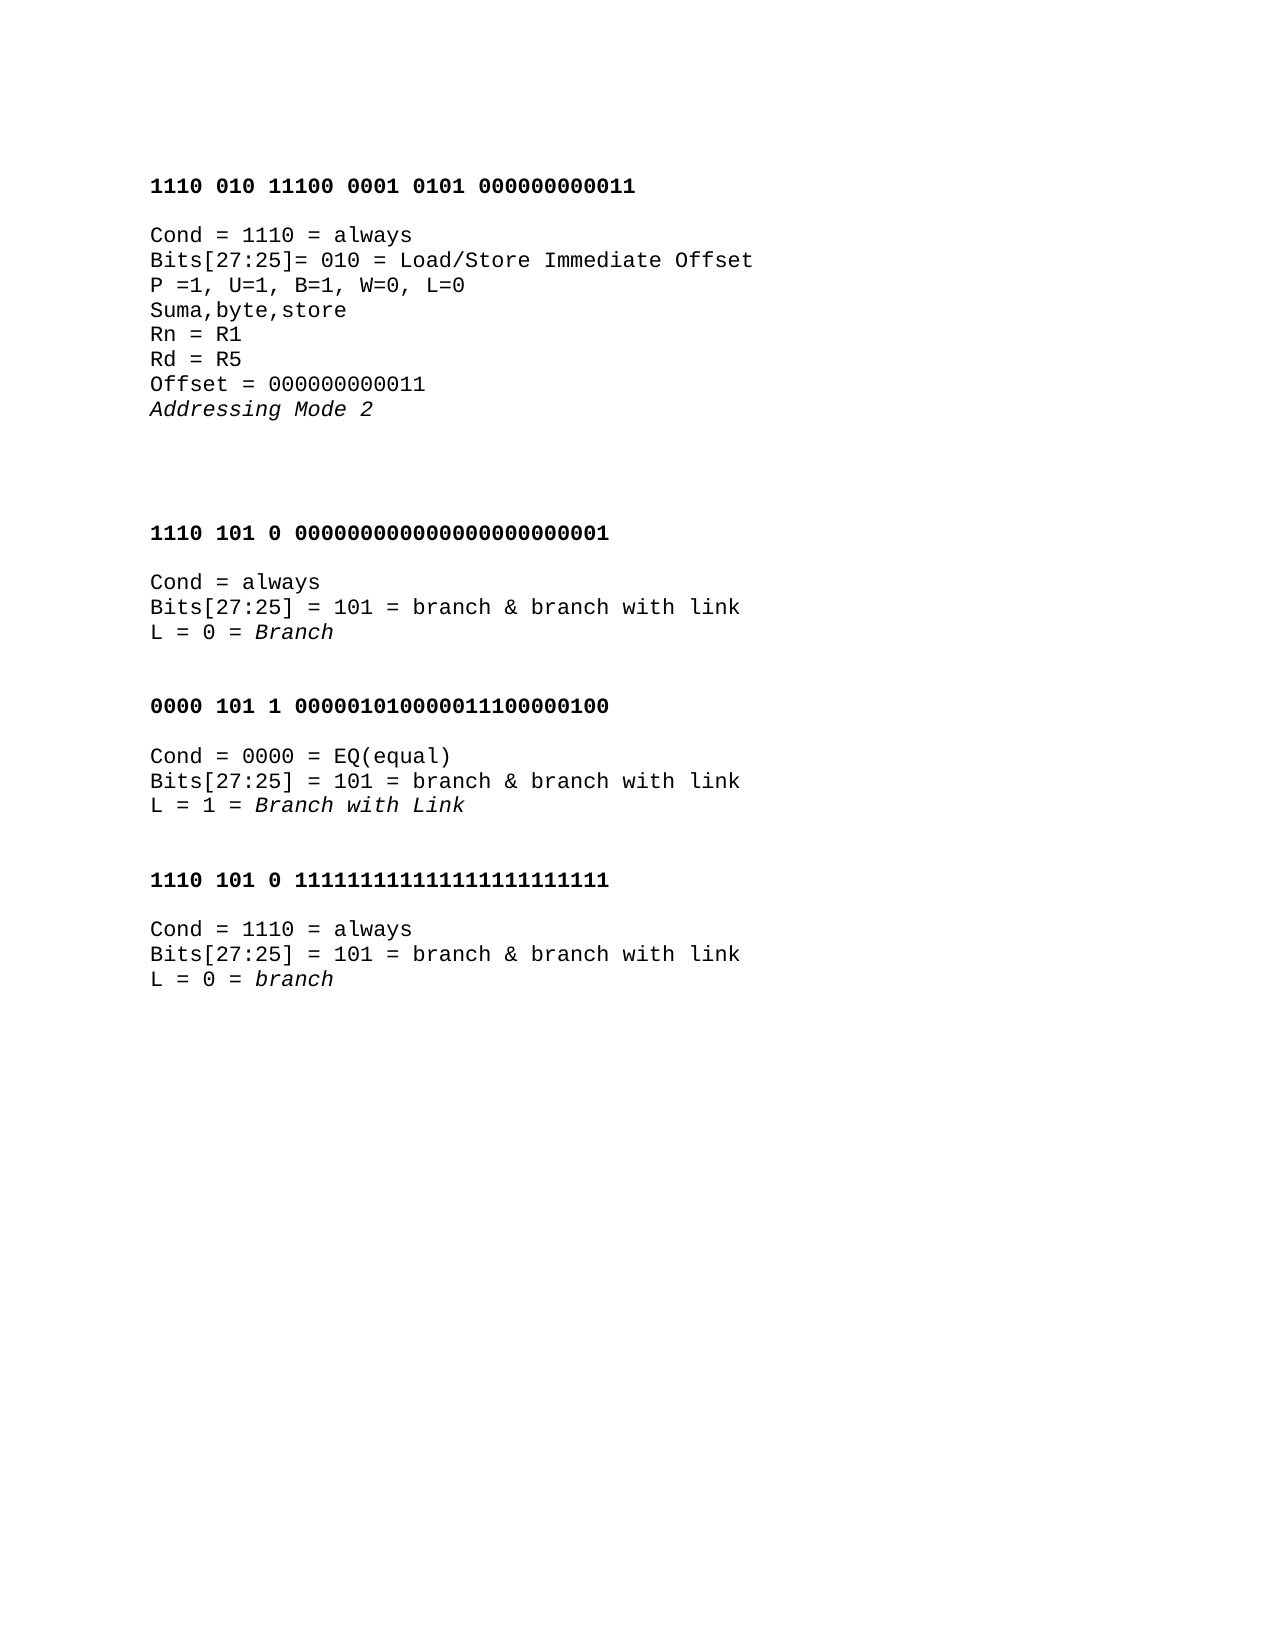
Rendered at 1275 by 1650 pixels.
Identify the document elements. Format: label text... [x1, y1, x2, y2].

text Bits[27:25] = 101 = branch & branch with link [150, 596, 1125, 621]
text L = 0 = Branch [150, 621, 1125, 646]
text Rn = R1 [150, 323, 1125, 348]
text Cond = 0000 = EQ(equal) [150, 745, 1125, 770]
text Addressing Mode 2 [150, 398, 1125, 423]
text Cond = always [150, 571, 1125, 596]
text Suma,byte,store [150, 299, 1125, 323]
text L = 0 = branch [150, 968, 1125, 993]
text Bits[27:25]= 010 = Load/Store Immediate Offset [150, 249, 1125, 274]
text Bits[27:25] = 101 = branch & branch with link [150, 770, 1125, 794]
text Bits[27:25] = 101 = branch & branch with link [150, 943, 1125, 968]
text Rd = R5 [150, 348, 1125, 373]
text 1110 101 0 000000000000000000000001 [150, 522, 1125, 547]
text P =1, U=1, B=1, W=0, L=0 [150, 274, 1125, 299]
text 0000 101 1 000001010000011100000100 [150, 695, 1125, 720]
text Offset = 000000000011 [150, 373, 1125, 398]
text 1110 010 11100 0001 0101 000000000011 [150, 175, 1125, 199]
text L = 1 = Branch with Link [150, 794, 1125, 819]
text Cond = 1110 = always [150, 224, 1125, 249]
text 1110 101 0 111111111111111111111111 [150, 869, 1125, 894]
text Cond = 1110 = always [150, 918, 1125, 943]
